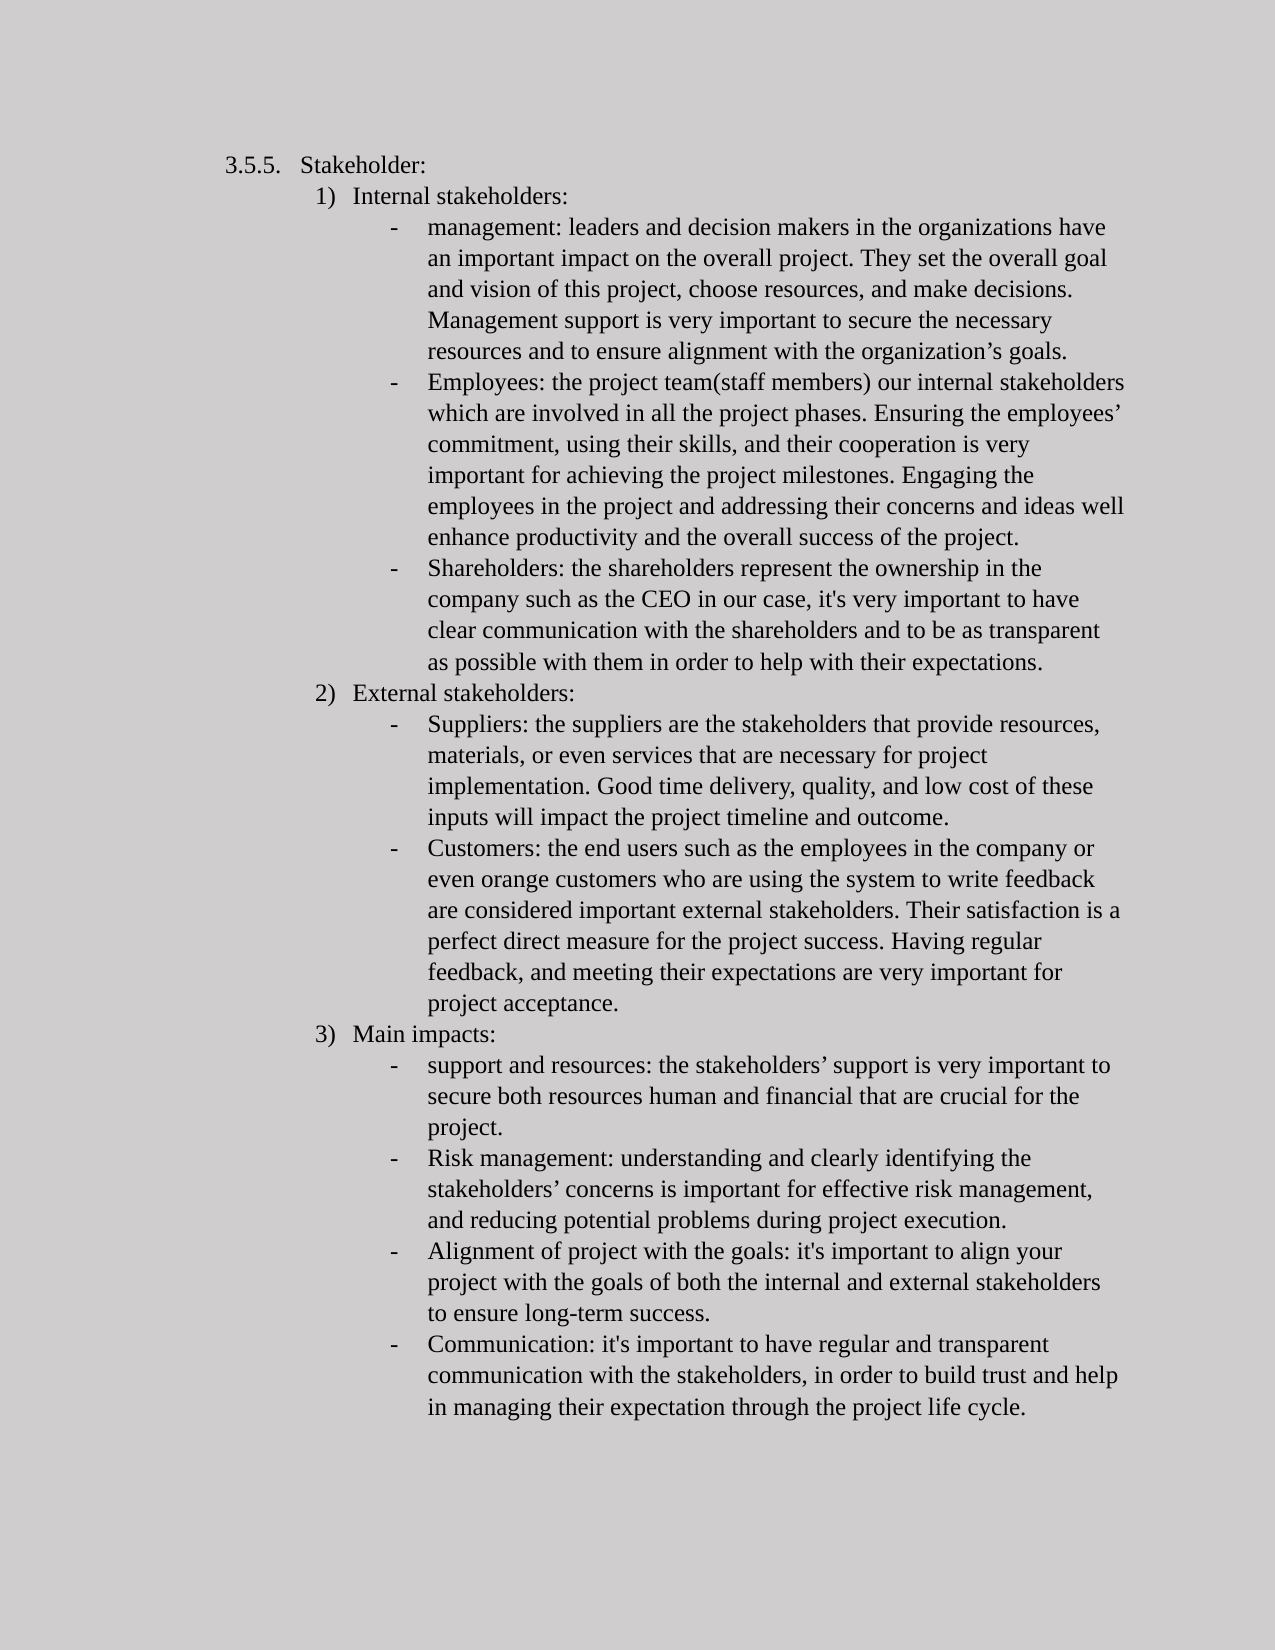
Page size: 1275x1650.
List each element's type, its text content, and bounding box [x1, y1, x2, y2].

list management: leaders and decision makers in the organizations have an important impact on the overall project. They set the overall goal and vision of this project, choose resources, and make decisions. Management support is very important to secure the necessary resources and to ensure alignment with the organization’s goals. [390, 460, 1125, 613]
list Suppliers: the suppliers are the stakeholders that provide resources, materials, or even services that are necessary for project implementation. Good time delivery, quality, and low cost of these inputs will impact the project timeline and outcome. [390, 957, 1125, 1079]
list Customers: the end users such as the employees in the company or even orange customers who are using the system to write feedback are considered important external stakeholders. Their satisfaction is a perfect direct measure for the project success. Having regular feedback, and meeting their expectations are very important for project acceptance. [390, 1081, 1125, 1265]
list Employees: the project team(staff members) our internal stakeholders which are involved in all the project phases. Ensuring the employees’ commitment, using their skills, and their cooperation is very important for achieving the project milestones. Engaging the employees in the project and addressing their concerns and ideas well enhance productivity and the overall success of the project. [390, 616, 1125, 799]
list Risk management: understanding and clearly identifying the stakeholders’ concerns is important for effective risk management, and reducing potential problems during project execution. [390, 1392, 1125, 1482]
list Main impacts: [315, 1267, 1125, 1296]
list support and resources: the stakeholders’ support is very important to secure both resources human and financial that are crucial for the project. [390, 1298, 1125, 1389]
list Internal stakeholders: [315, 429, 1125, 458]
list Stakeholder: [225, 398, 1125, 427]
list External stakeholders: [315, 926, 1125, 955]
list Shareholders: the shareholders represent the ownership in the company such as the CEO in our case, it's very important to have clear communication with the shareholders and to be as transparent as possible with them in order to help with their expectations. [390, 802, 1125, 924]
